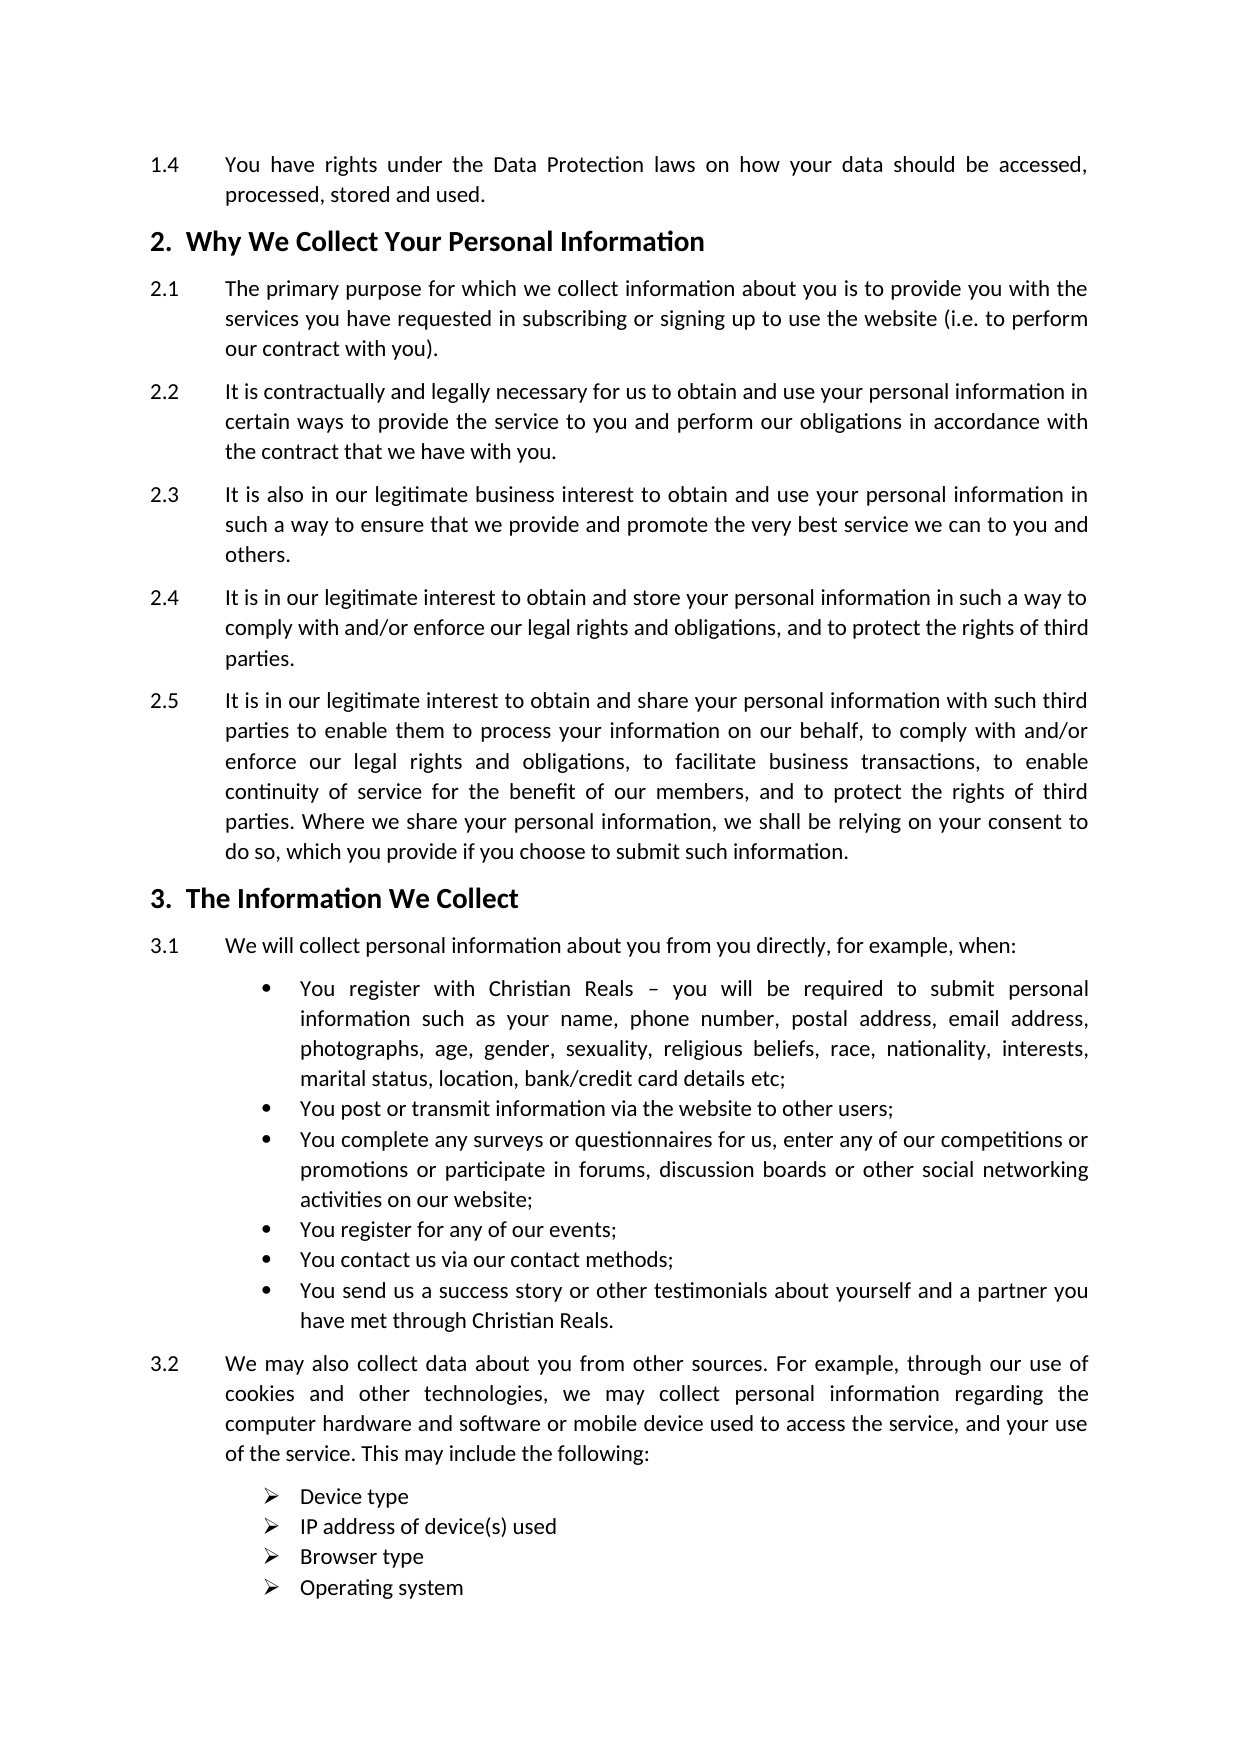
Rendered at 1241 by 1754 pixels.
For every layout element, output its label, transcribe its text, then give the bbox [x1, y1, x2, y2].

text 1.4 You have rights under the Data Protection laws on how your data should be accessed, processed, stored and used. [150, 150, 1090, 208]
list IP address of device(s) used [262, 1512, 1090, 1540]
list You post or transmit information via the website to other users; [262, 1094, 1090, 1123]
list Browser type [262, 1542, 1090, 1571]
list You complete any surveys or questionnaires for us, enter any of our competitions or promotions or participate in forums, discussion boards or other social networking activities on our website; [262, 1125, 1090, 1213]
list Device type [262, 1482, 1090, 1510]
text 3.2 We may also collect data about you from other sources. For example, through our use of cookies and other technologies, we may collect personal information regarding the computer hardware and software or mobile device used to access the service, and your use of the service. This may include the following: [150, 1349, 1090, 1467]
list Operating system [262, 1573, 1090, 1601]
text 2.5 It is in our legitimate interest to obtain and share your personal information with such third parties to enable them to process your information on our behalf, to comply with and/or enforce our legal rights and obligations, to facilitate business transactions, to enable continuity of service for the benefit of our members, and to protect the rights of third parties. Where we share your personal information, we shall be relying on your consent to do so, which you provide if you choose to submit such information. [150, 686, 1090, 865]
text 2. Why We Collect Your Personal Information [150, 223, 1090, 258]
list You send us a success story or other testimonials about yourself and a partner you have met through Christian Reals. [262, 1276, 1090, 1334]
list You contact us via our contact methods; [262, 1246, 1090, 1274]
text 3. The Information We Collect [150, 880, 1090, 916]
text 2.4 It is in our legitimate interest to obtain and store your personal information in such a way to comply with and/or enforce our legal rights and obligations, and to protect the rights of third parties. [150, 583, 1090, 672]
text 2.1 The primary purpose for which we collect information about you is to provide you with the services you have requested in subscribing or signing up to use the website (i.e. to perform our contract with you). [150, 274, 1090, 362]
text 2.3 It is also in our legitimate business interest to obtain and use your personal information in such a way to ensure that we provide and promote the very best service we can to you and others. [150, 480, 1090, 568]
list You register with Christian Reals – you will be required to submit personal information such as your name, phone number, postal address, email address, photographs, age, gender, sexuality, religious beliefs, race, nationality, interests, marital status, location, bank/credit card details etc; [262, 974, 1090, 1092]
list You register for any of our events; [262, 1215, 1090, 1243]
text 3.1 We will collect personal information about you from you directly, for example, when: [150, 931, 1090, 959]
text 2.2 It is contractually and legally necessary for us to obtain and use your personal information in certain ways to provide the service to you and perform our obligations in accordance with the contract that we have with you. [150, 377, 1090, 465]
